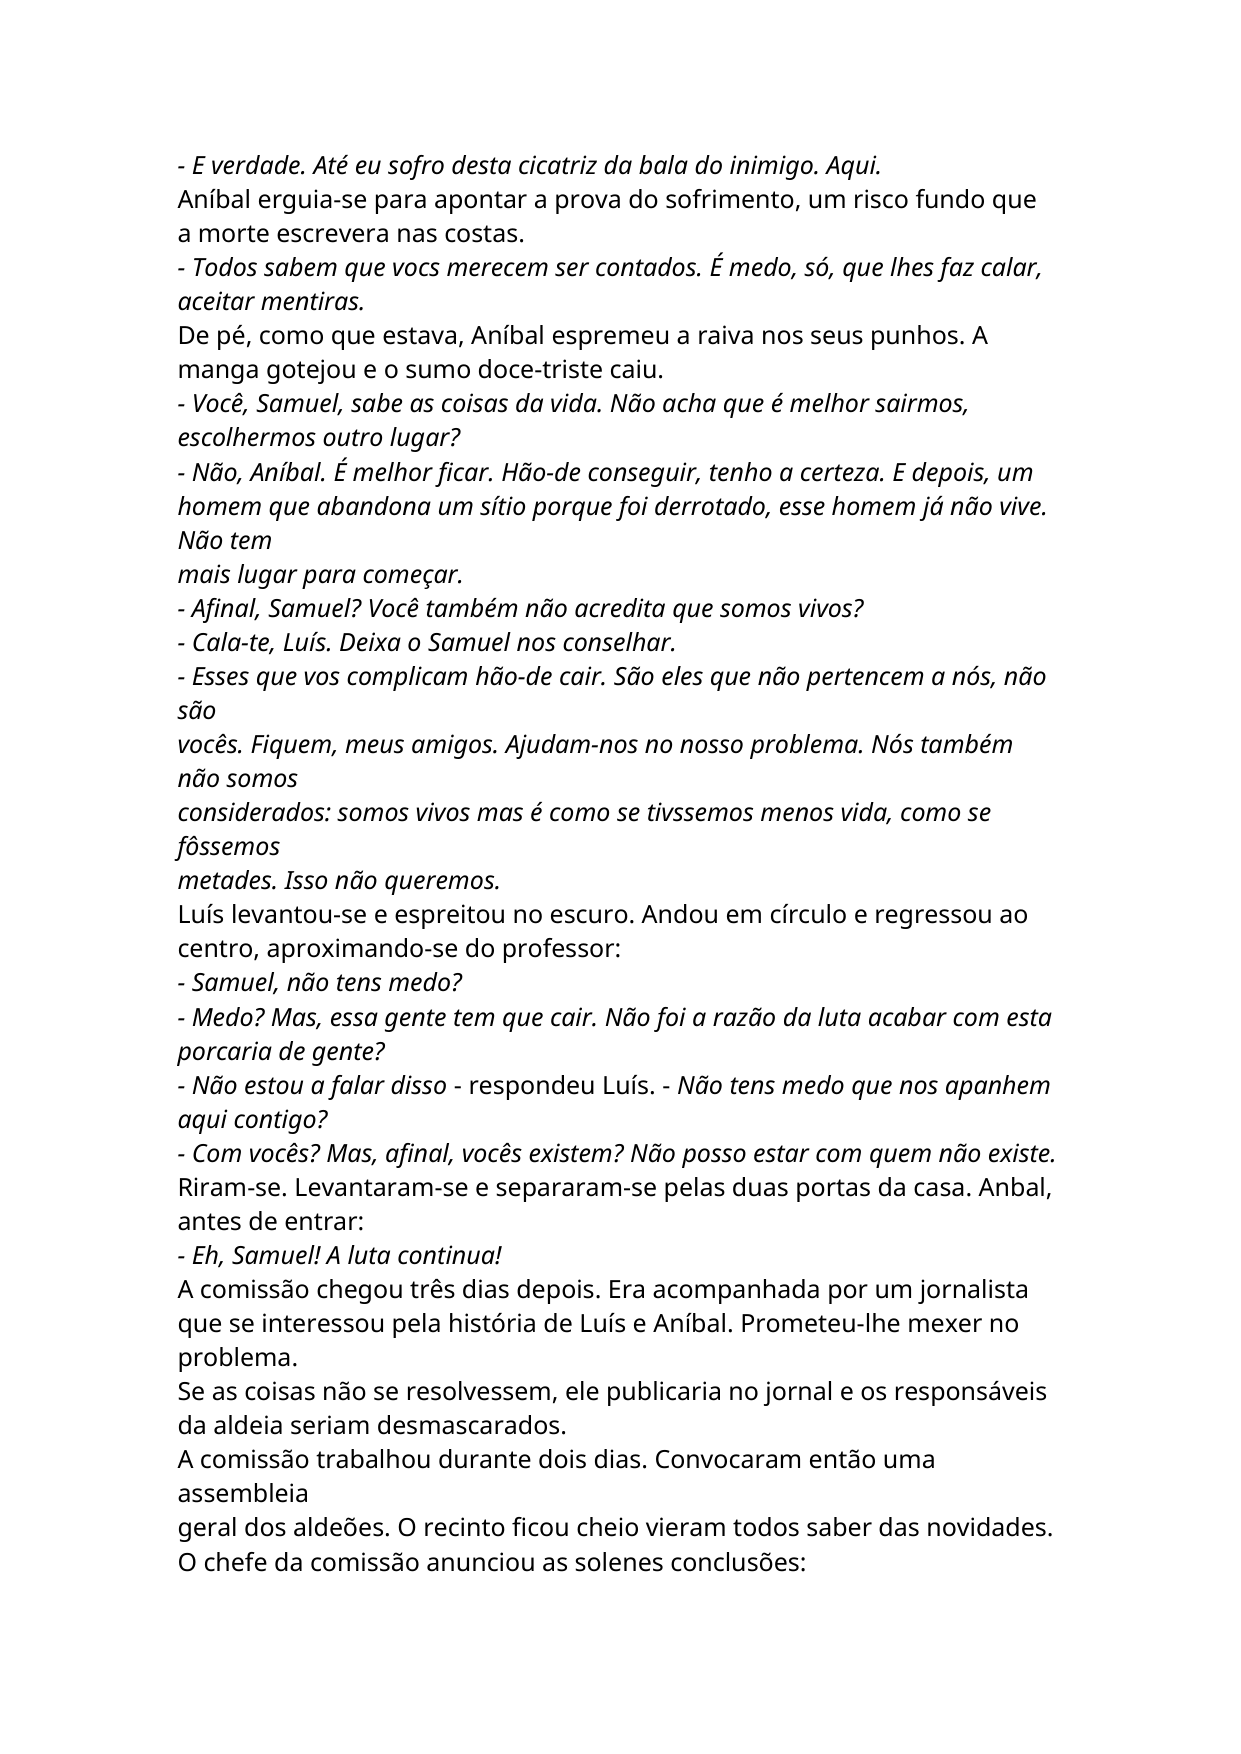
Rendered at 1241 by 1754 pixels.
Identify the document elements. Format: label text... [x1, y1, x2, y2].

text - E verdade. Até eu sofro desta cicatriz da bala do inimigo. Aqui. [177, 148, 1063, 182]
text metades. Isso não queremos. [177, 863, 1063, 897]
text De pé, como que estava, Aníbal espremeu a raiva nos seus punhos. A [177, 318, 1063, 352]
text - Todos sabem que vocs merecem ser contados. É medo, só, que lhes faz calar, [177, 250, 1063, 284]
text A comissão chegou três dias depois. Era acompanhada por um jornalista [177, 1272, 1063, 1306]
text - Cala-te, Luís. Deixa o Samuel nos conselhar. [177, 624, 1063, 658]
text Se as coisas não se resolvessem, ele publicaria no jornal e os responsáveis [177, 1374, 1063, 1408]
text - Medo? Mas, essa gente tem que cair. Não foi a razão da luta acabar com esta [177, 999, 1063, 1033]
text centro, aproximando-se do professor: [177, 931, 1063, 965]
text - Com vocês? Mas, afinal, vocês existem? Não posso estar com quem não existe. [177, 1135, 1063, 1169]
text - Você, Samuel, sabe as coisas da vida. Não acha que é melhor sairmos, [177, 386, 1063, 420]
text mais lugar para começar. [177, 556, 1063, 590]
text porcaria de gente? [177, 1033, 1063, 1067]
text aceitar mentiras. [177, 284, 1063, 318]
text a morte escrevera nas costas. [177, 216, 1063, 250]
text Aníbal erguia-se para apontar a prova do sofrimento, um risco fundo que [177, 182, 1063, 216]
text - Não, Aníbal. É melhor ficar. Hão-de conseguir, tenho a certeza. E depois, um [177, 454, 1063, 488]
text que se interessou pela história de Luís e Aníbal. Prometeu-lhe mexer no problema. [177, 1306, 1063, 1374]
text da aldeia seriam desmascarados. [177, 1408, 1063, 1442]
text manga gotejou e o sumo doce-triste caiu. [177, 352, 1063, 386]
text escolhermos outro lugar? [177, 420, 1063, 454]
text - Não estou a falar disso - respondeu Luís. - Não tens medo que nos apanhem [177, 1067, 1063, 1101]
text Riram-se. Levantaram-se e separaram-se pelas duas portas da casa. Anbal, [177, 1169, 1063, 1203]
text - Esses que vos complicam hão-de cair. São eles que não pertencem a nós, não são [177, 658, 1063, 727]
text considerados: somos vivos mas é como se tivssemos menos vida, como se fôssemos [177, 795, 1063, 863]
text - Samuel, não tens medo? [177, 965, 1063, 999]
text A comissão trabalhou durante dois dias. Convocaram então uma assembleia [177, 1442, 1063, 1510]
text geral dos aldeões. O recinto ficou cheio vieram todos saber das novidades. [177, 1510, 1063, 1544]
text - Afinal, Samuel? Você também não acredita que somos vivos? [177, 590, 1063, 624]
text aqui contigo? [177, 1101, 1063, 1135]
text antes de entrar: [177, 1203, 1063, 1238]
text O chefe da comissão anunciou as solenes conclusões: [177, 1544, 1063, 1578]
text vocês. Fiquem, meus amigos. Ajudam-nos no nosso problema. Nós também não somos [177, 727, 1063, 795]
text - Eh, Samuel! A luta continua! [177, 1238, 1063, 1272]
text Luís levantou-se e espreitou no escuro. Andou em círculo e regressou ao [177, 897, 1063, 931]
text homem que abandona um sítio porque foi derrotado, esse homem já não vive. Não tem [177, 488, 1063, 556]
